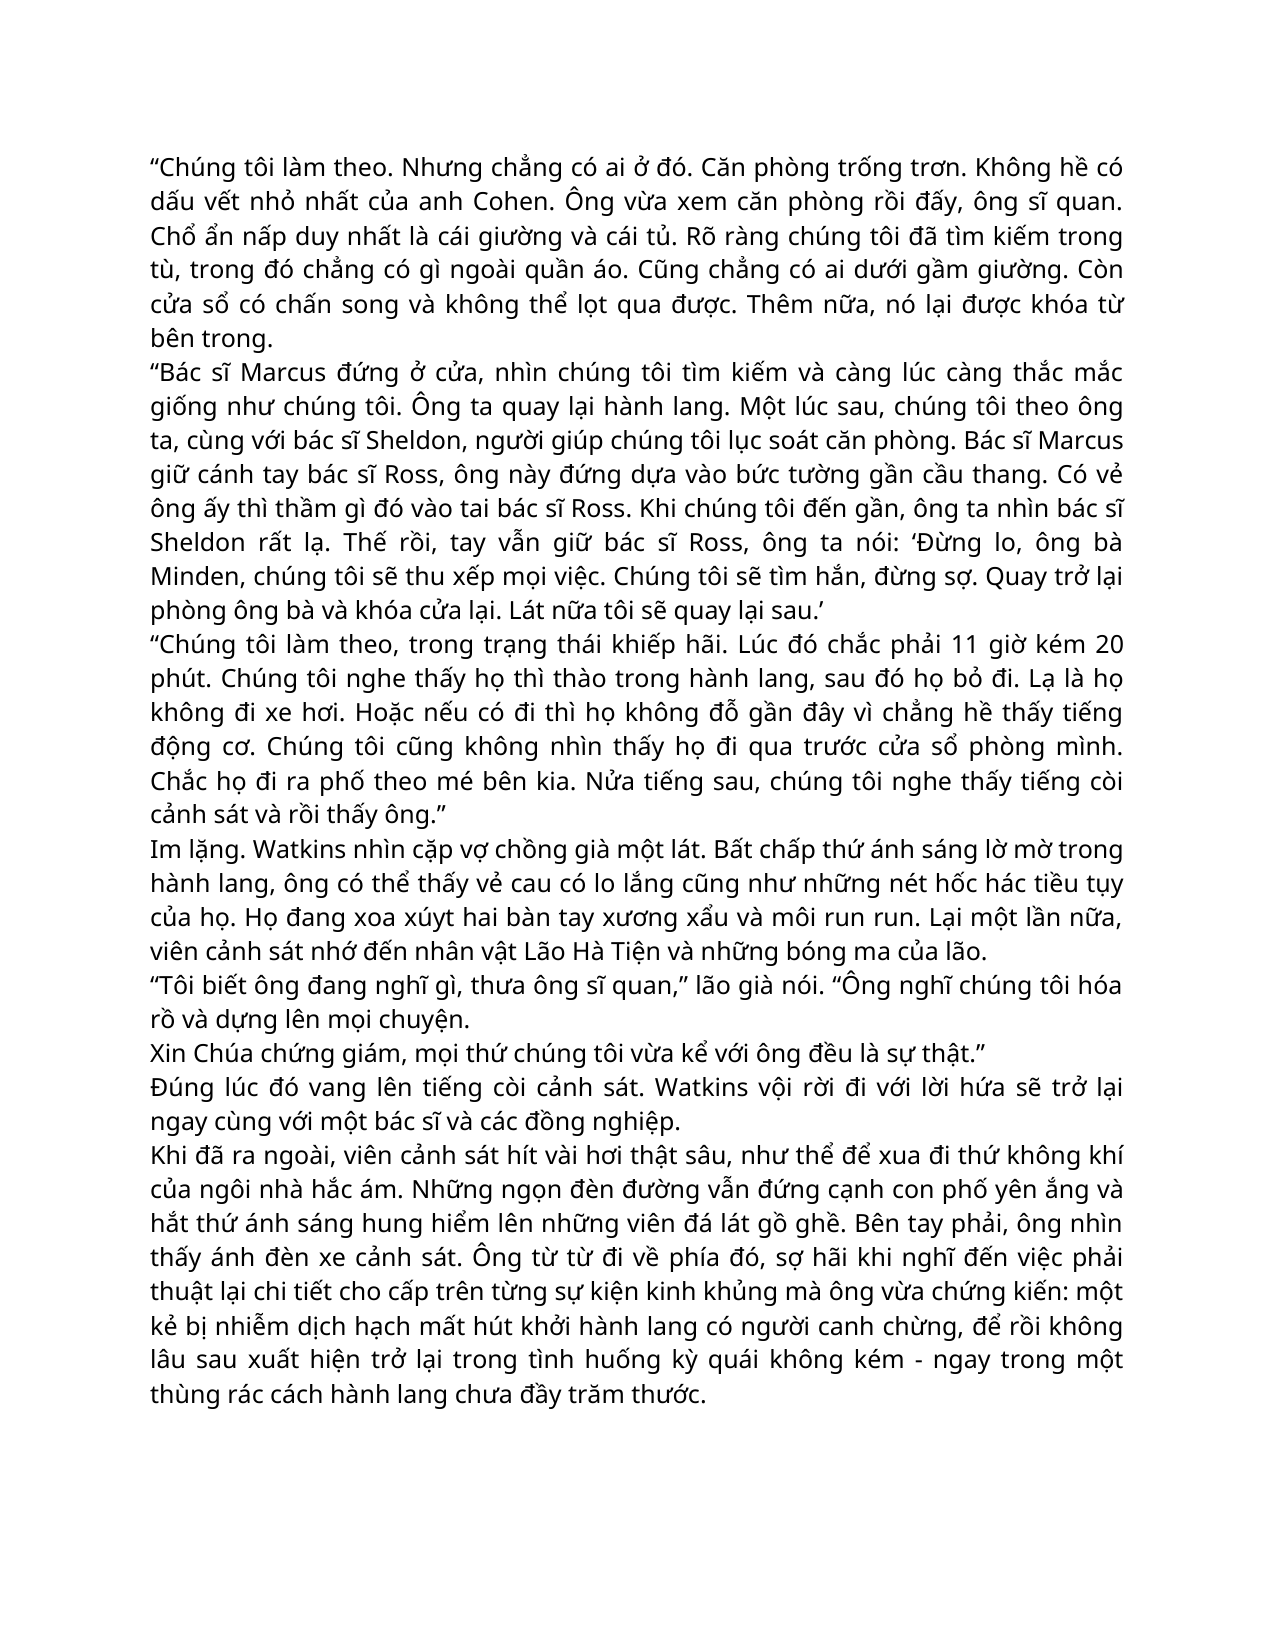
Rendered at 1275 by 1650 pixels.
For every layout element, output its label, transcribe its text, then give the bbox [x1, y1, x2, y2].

text Đúng lúc đó vang lên tiếng còi cảnh sát. Watkins vội rời đi với lời hứa sẽ trở lại ngay cùng với một bác sĩ và các đồng nghiệp. [150, 1070, 1125, 1138]
text “Tôi biết ông đang nghĩ gì, thưa ông sĩ quan,” lão già nói. “Ông nghĩ chúng tôi hóa rồ và dựng lên mọi chuyện. [150, 967, 1125, 1036]
text Im lặng. Watkins nhìn cặp vợ chồng già một lát. Bất chấp thứ ánh sáng lờ mờ trong hành lang, ông có thể thấy vẻ cau có lo lắng cũng như những nét hốc hác tiều tụy của họ. Họ đang xoa xúyt hai bàn tay xương xẩu và môi run run. Lại một lần nữa, viên cảnh sát nhớ đến nhân vật Lão Hà Tiện và những bóng ma của lão. [150, 831, 1125, 967]
text Xin Chúa chứng giám, mọi thứ chúng tôi vừa kể với ông đều là sự thật.” [150, 1036, 1125, 1070]
text “Bác sĩ Marcus đứng ở cửa, nhìn chúng tôi tìm kiếm và càng lúc càng thắc mắc giống như chúng tôi. Ông ta quay lại hành lang. Một lúc sau, chúng tôi theo ông ta, cùng với bác sĩ Sheldon, người giúp chúng tôi lục soát căn phòng. Bác sĩ Marcus giữ cánh tay bác sĩ Ross, ông này đứng dựa vào bức tường gần cầu thang. Có vẻ ông ấy thì thầm gì đó vào tai bác sĩ Ross. Khi chúng tôi đến gần, ông ta nhìn bác sĩ Sheldon rất lạ. Thế rồi, tay vẫn giữ bác sĩ Ross, ông ta nói: ‘Đừng lo, ông bà Minden, chúng tôi sẽ thu xếp mọi việc. Chúng tôi sẽ tìm hắn, đừng sợ. Quay trở lại phòng ông bà và khóa cửa lại. Lát nữa tôi sẽ quay lại sau.’ [150, 354, 1125, 627]
text “Chúng tôi làm theo, trong trạng thái khiếp hãi. Lúc đó chắc phải 11 giờ kém 20 phút. Chúng tôi nghe thấy họ thì thào trong hành lang, sau đó họ bỏ đi. Lạ là họ không đi xe hơi. Hoặc nếu có đi thì họ không đỗ gần đây vì chẳng hề thấy tiếng động cơ. Chúng tôi cũng không nhìn thấy họ đi qua trước cửa sổ phòng mình. Chắc họ đi ra phố theo mé bên kia. Nửa tiếng sau, chúng tôi nghe thấy tiếng còi cảnh sát và rồi thấy ông.” [150, 627, 1125, 831]
text “Chúng tôi làm theo. Nhưng chẳng có ai ở đó. Căn phòng trống trơn. Không hề có dấu vết nhỏ nhất của anh Cohen. Ông vừa xem căn phòng rồi đấy, ông sĩ quan. Chổ ẩn nấp duy nhất là cái giường và cái tủ. Rõ ràng chúng tôi đã tìm kiếm trong tù, trong đó chẳng có gì ngoài quần áo. Cũng chẳng có ai dưới gầm giường. Còn cửa sổ có chấn song và không thể lọt qua được. Thêm nữa, nó lại được khóa từ bên trong. [150, 150, 1125, 354]
text Khi đã ra ngoài, viên cảnh sát hít vài hơi thật sâu, như thể để xua đi thứ không khí của ngôi nhà hắc ám. Những ngọn đèn đường vẫn đứng cạnh con phố yên ắng và hắt thứ ánh sáng hung hiểm lên những viên đá lát gồ ghề. Bên tay phải, ông nhìn thấy ánh đèn xe cảnh sát. Ông từ từ đi về phía đó, sợ hãi khi nghĩ đến việc phải thuật lại chi tiết cho cấp trên từng sự kiện kinh khủng mà ông vừa chứng kiến: một kẻ bị nhiễm dịch hạch mất hút khởi hành lang có người canh chừng, để rồi không lâu sau xuất hiện trở lại trong tình huống kỳ quái không kém - ngay trong một thùng rác cách hành lang chưa đầy trăm thước. [150, 1138, 1125, 1410]
